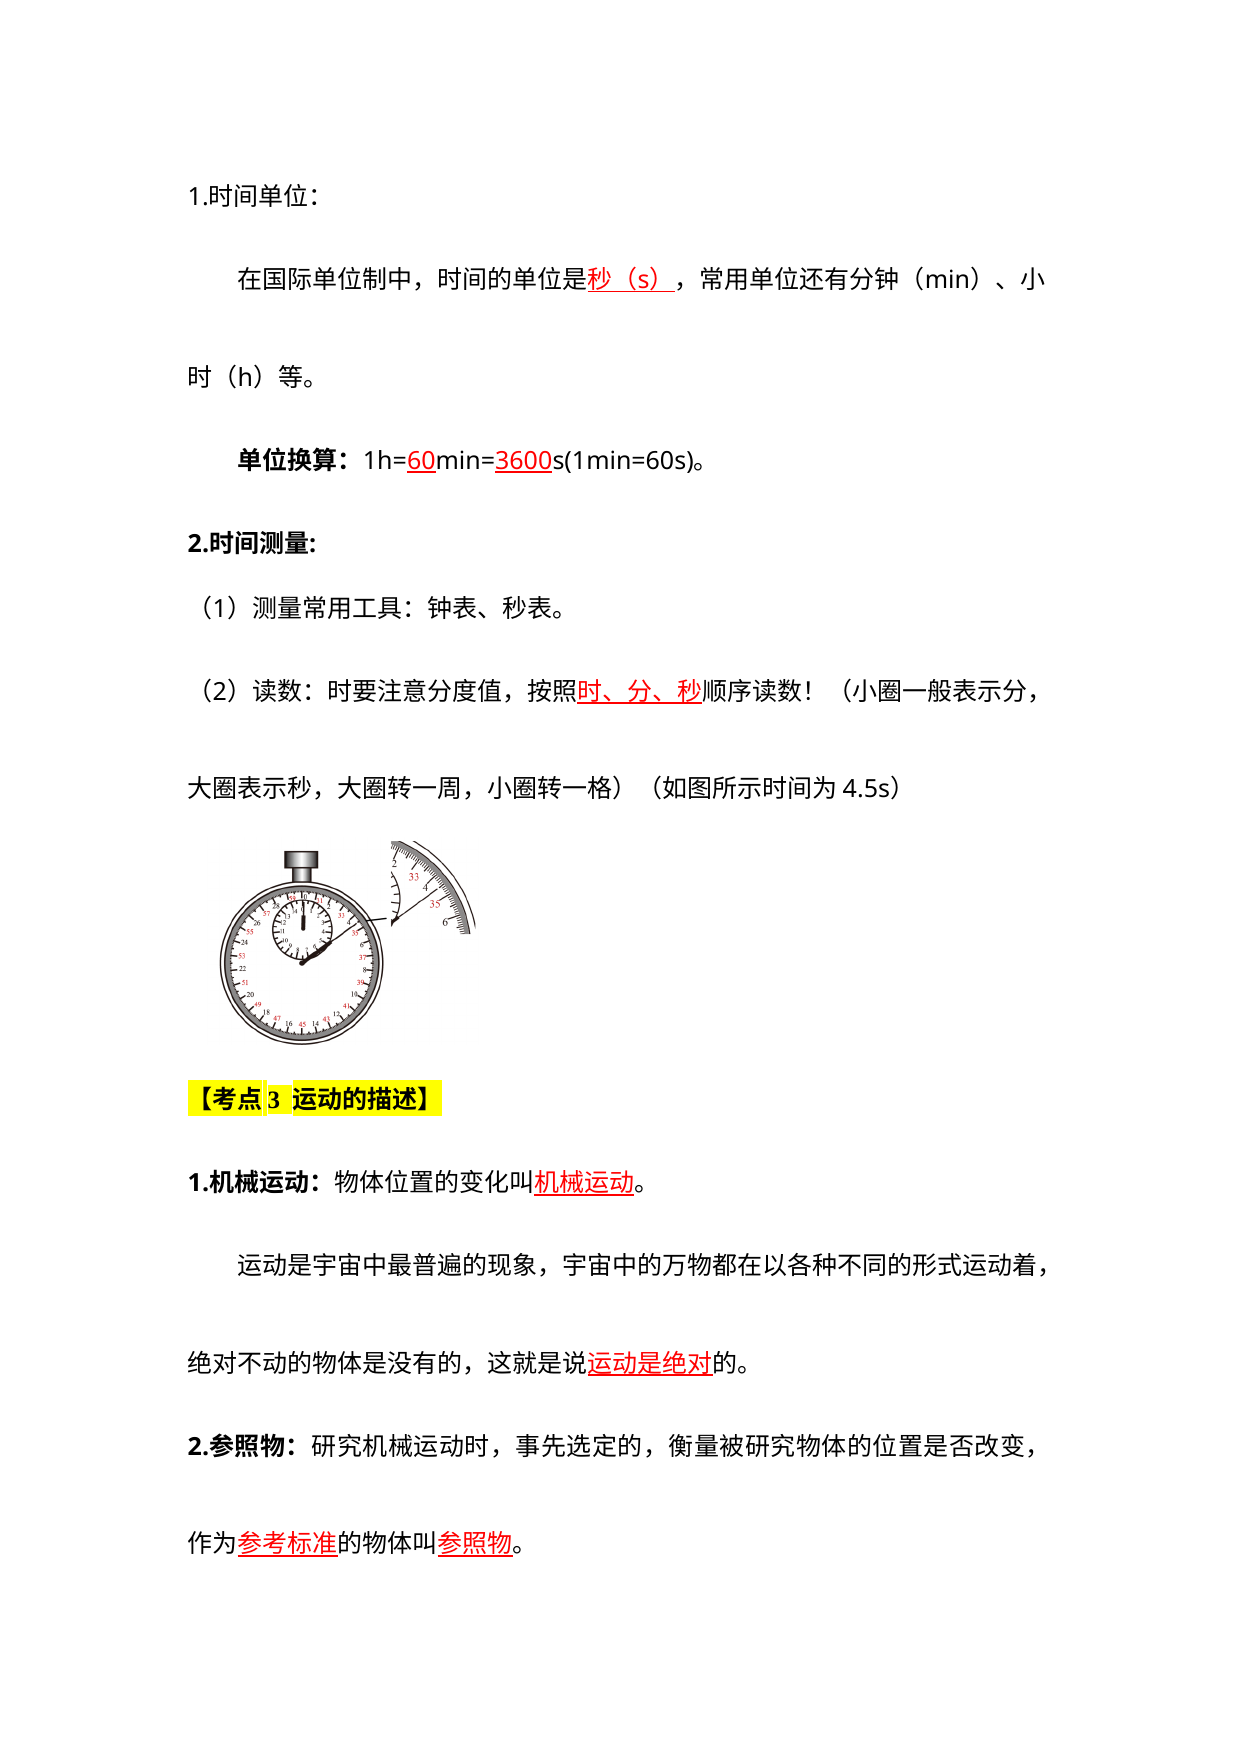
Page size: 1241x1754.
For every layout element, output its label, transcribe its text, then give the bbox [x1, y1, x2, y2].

text 在国际单位制中，时间的单位是秒（s），常用单位还有分钟（min）、小时（h）等。 [187, 245, 1053, 408]
text 1.时间单位： [187, 162, 1053, 227]
text 单位换算：1h=60min=3600s(1min=60s)。 [187, 426, 1053, 491]
picture [207, 837, 479, 1045]
text 1.机械运动：物体位置的变化叫机械运动。 [187, 1148, 1053, 1213]
text 2.参照物：研究机械运动时，事先选定的，衡量被研究物体的位置是否改变，作为参考标准的物体叫参照物。 [187, 1412, 1053, 1574]
text 【考点3 运动的描述】 [187, 1065, 1053, 1130]
text 运动是宇宙中最普遍的现象，宇宙中的万物都在以各种不同的形式运动着，绝对不动的物体是没有的，这就是说运动是绝对的。 [187, 1231, 1053, 1394]
text （2）读数：时要注意分度值，按照时、分、秒顺序读数！（小圈一般表示分，大圈表示秒，大圈转一周，小圈转一格）（如图所示时间为4.5s） [187, 657, 1053, 819]
text （1）测量常用工具：钟表、秒表。 [187, 574, 1053, 639]
text 2.时间测量: [187, 509, 1053, 574]
